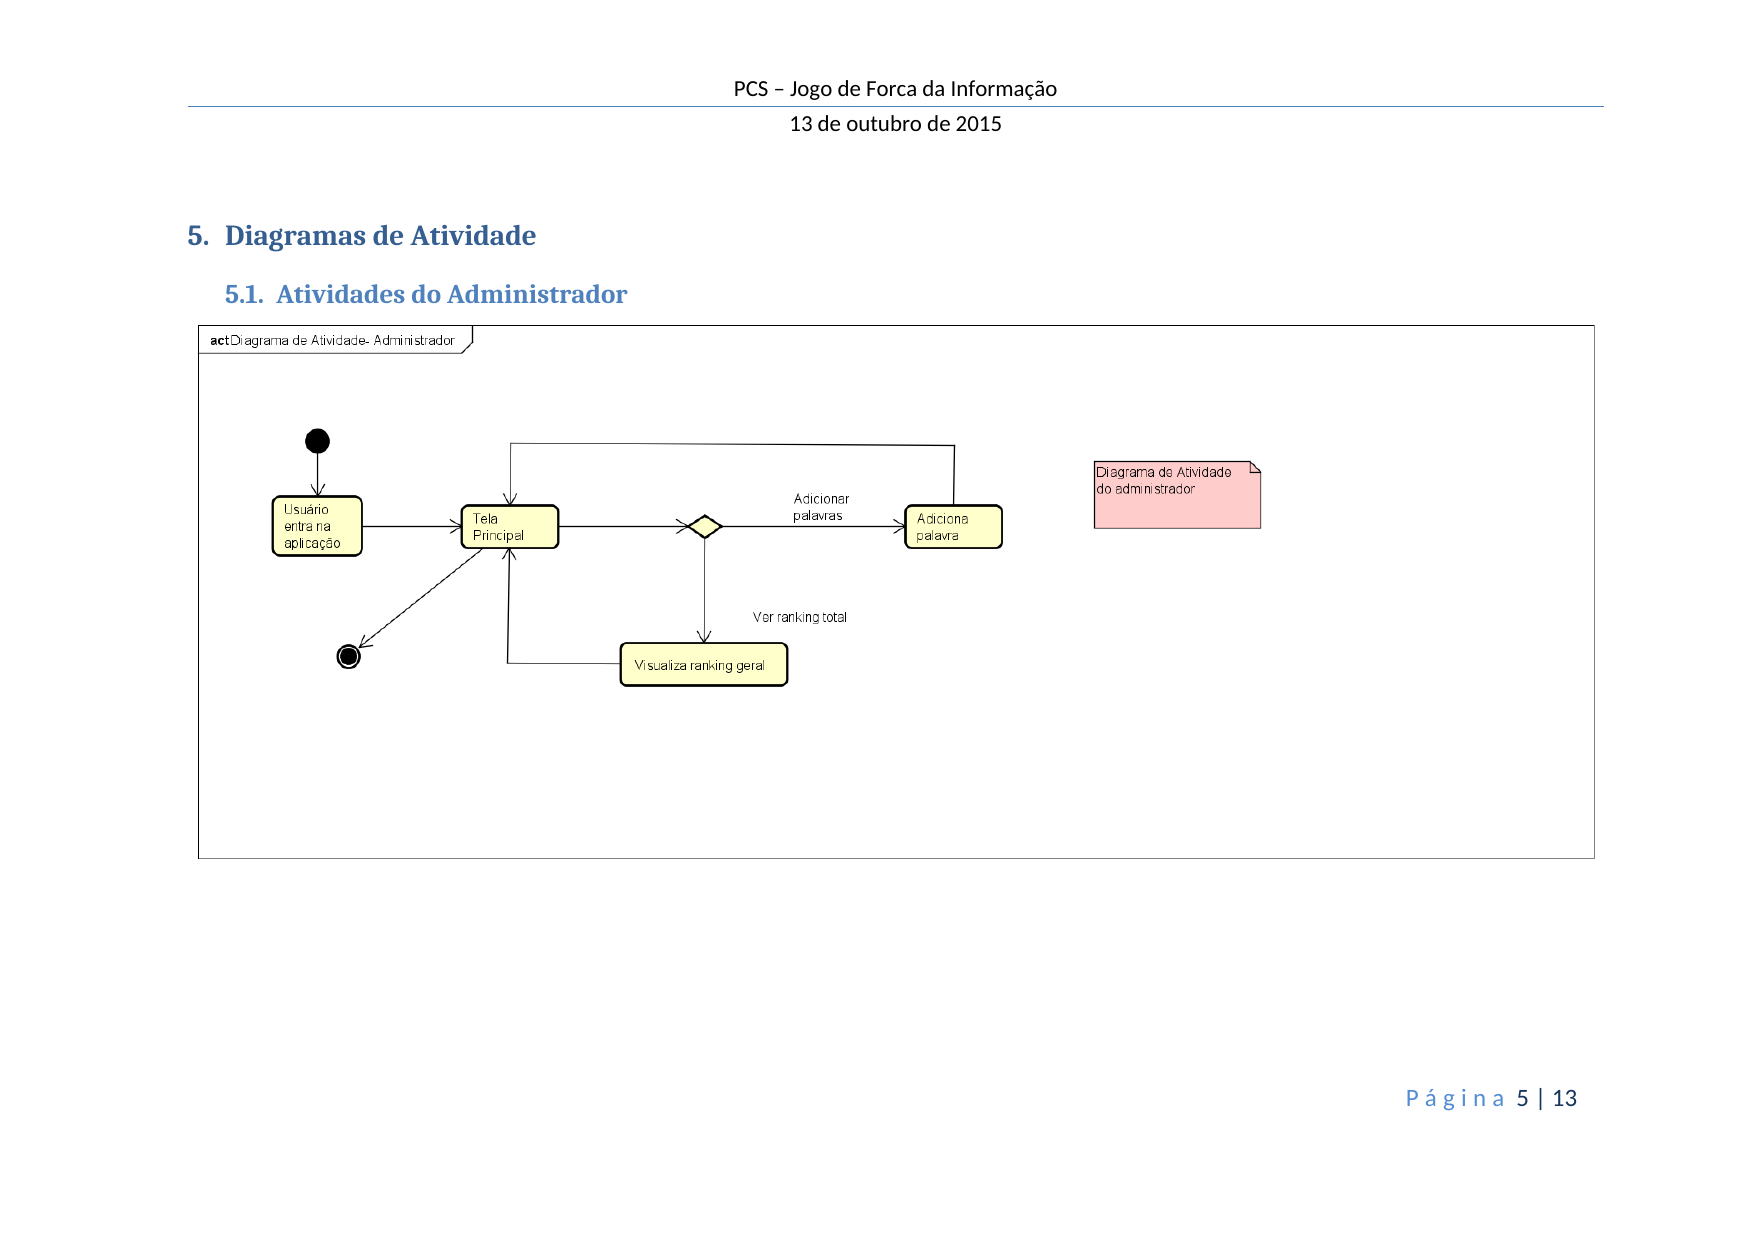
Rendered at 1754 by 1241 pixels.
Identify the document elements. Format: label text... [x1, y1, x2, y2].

subtitle Diagramas de Atividade [187, 219, 1604, 253]
subtitle Atividades do Administrador [225, 279, 1604, 310]
picture [187, 314, 1604, 869]
